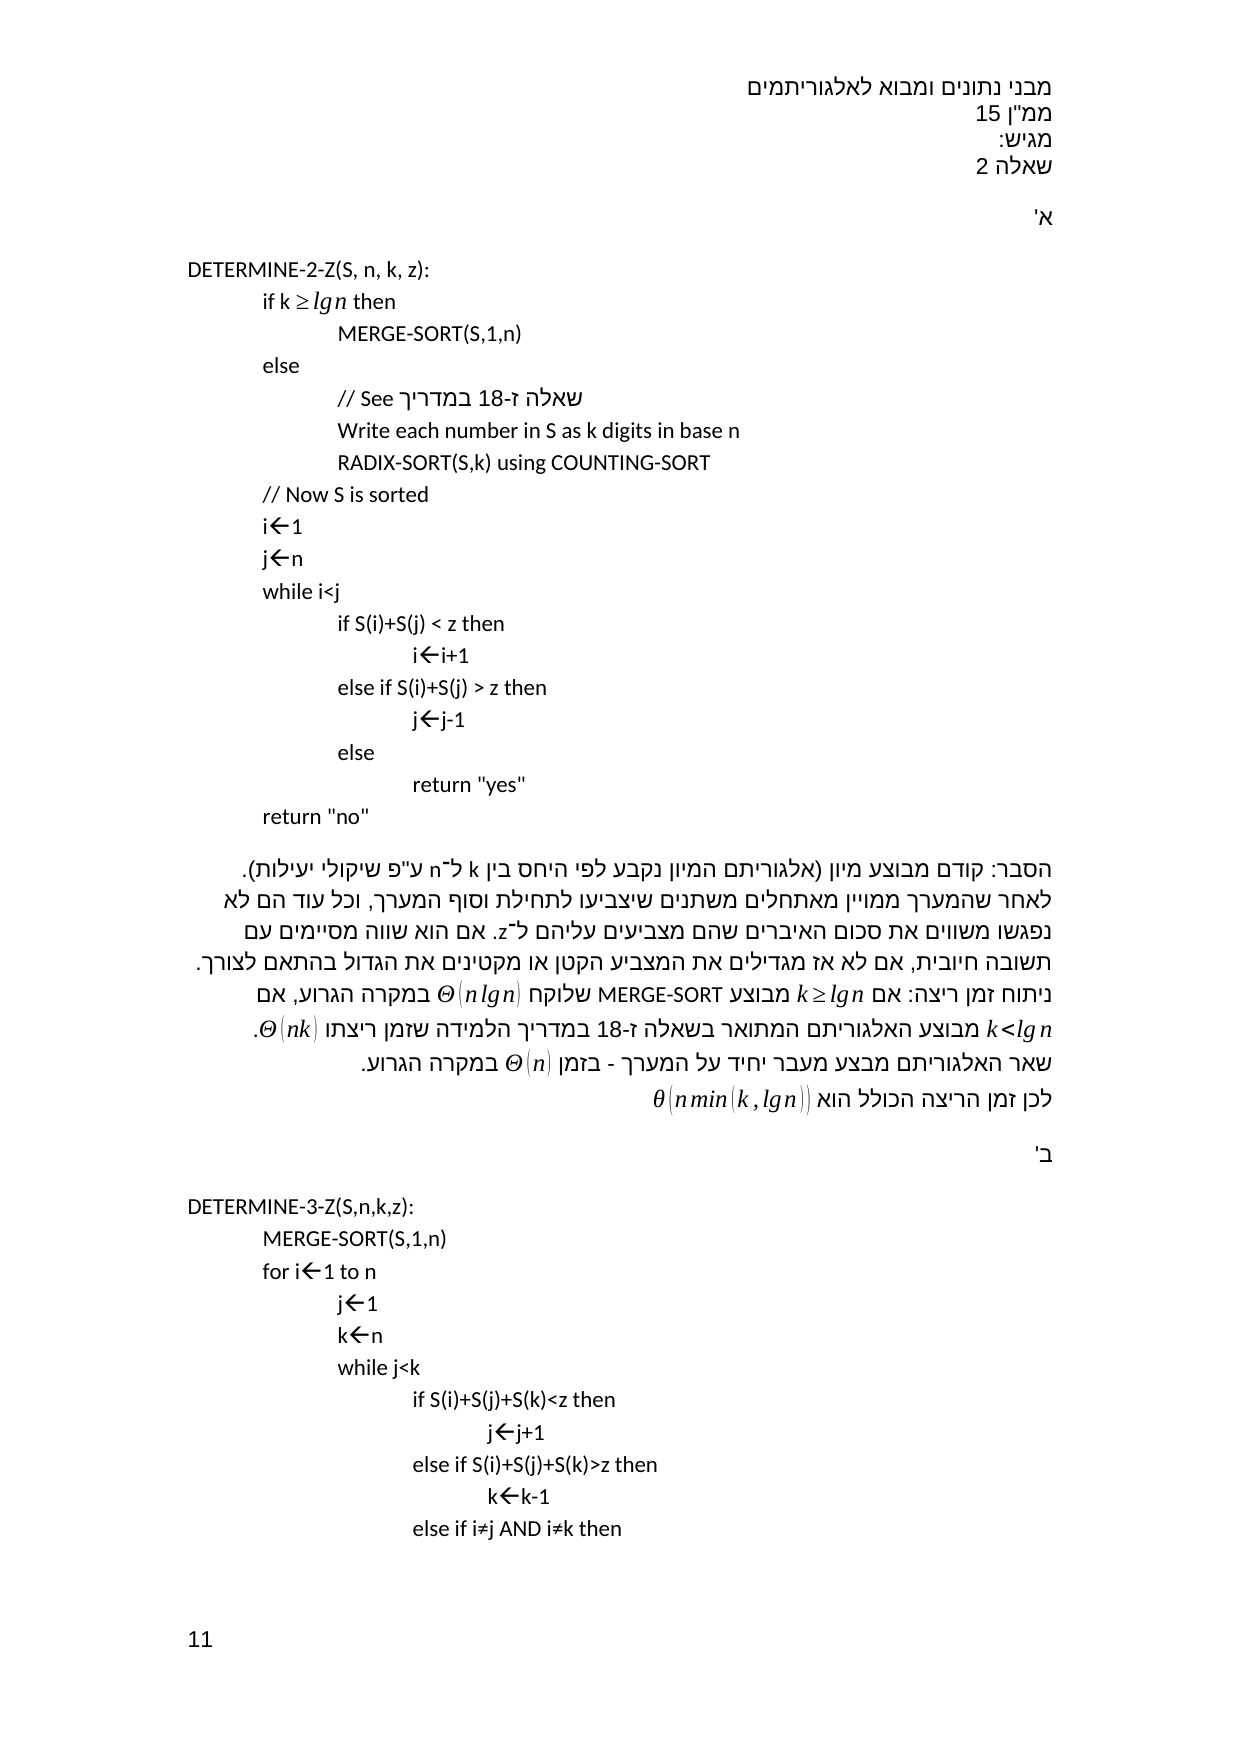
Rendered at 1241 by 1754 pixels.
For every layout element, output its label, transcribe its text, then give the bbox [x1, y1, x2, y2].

text הסבר: קודם מבוצע מיון (אלגוריתם המיון נקבע לפי היחס בין k ל־n ע"פ שיקולי יעילות). לאחר שהמערך ממויין מאתחלים משתנים שיצביעו לתחילת וסוף המערך, וכל עוד הם לא נפגשו משווים את סכום האיברים שהם מצביעים עליהם ל־z. אם הוא שווה מסיימים עם תשובה חיובית, אם לא אז מגדילים את המצביע הקטן או מקטינים את הגדול בהתאם לצורך. ניתוח זמן ריצה: אם מבוצע MERGE-SORT שלוקח במקרה הגרוע, אם מבוצע האלגוריתם המתואר בשאלה ז-18 במדריך הלמידה שזמן ריצתו . שאר האלגוריתם מבצע מעבר יחיד על המערך - בזמן במקרה הגרוע. לכן זמן הריצה הכולל הוא [187, 855, 1053, 1117]
text א' [187, 204, 1053, 230]
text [187, 1192, 1053, 1542]
text ב' [187, 1141, 1053, 1168]
text שאלה 2 [187, 153, 1053, 179]
text DETERMINE-2-Z(S, n, k, z): if k then MERGE-SORT(S,1,n) else // See שאלה ז-18 במדריך Write each number in S as k digits in base n RADIX-SORT(S,k) using COUNTING-SORT // Now S is sorted i1 jn while i<j if S(i)+S(j) < z then ii+1 else if S(i)+S(j) > z then jj-1 else return "yes" return "no" [187, 255, 1053, 830]
